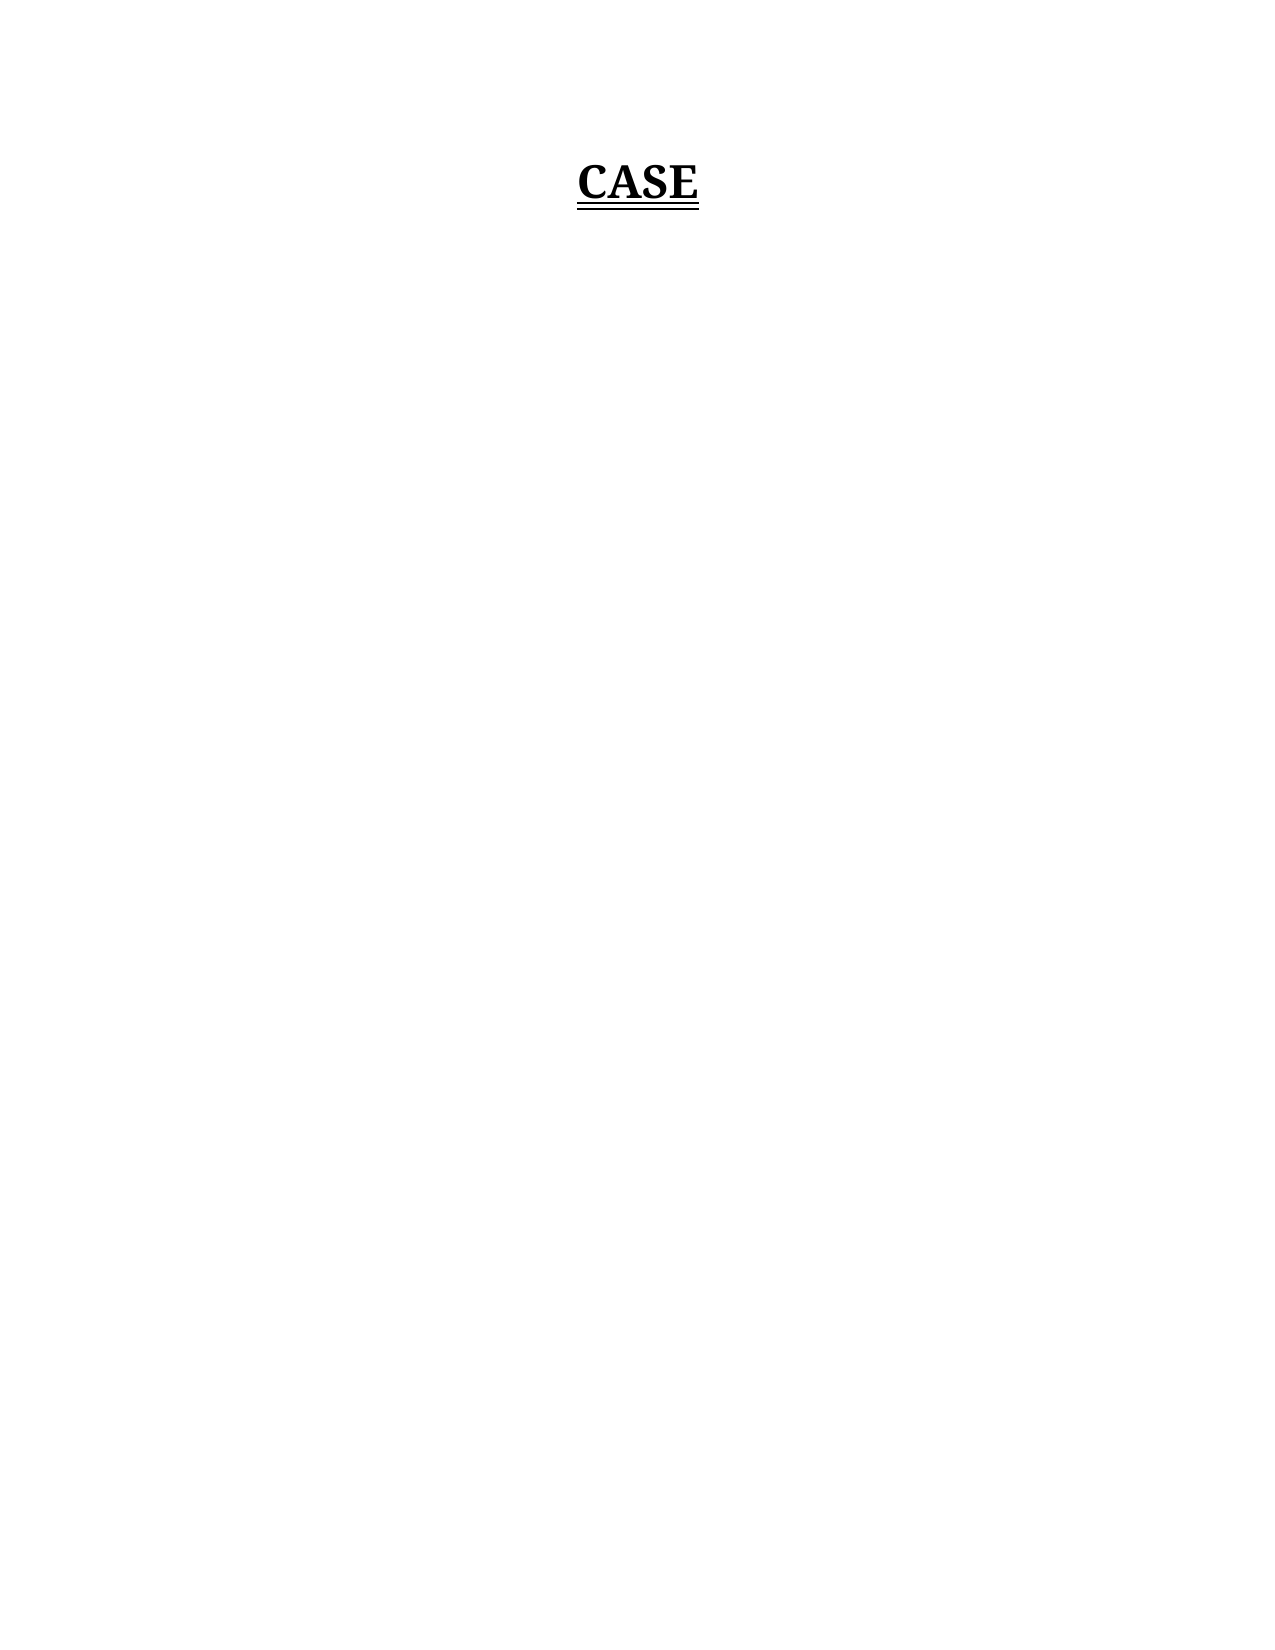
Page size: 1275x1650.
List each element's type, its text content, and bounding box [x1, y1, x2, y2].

subtitle Case [150, 150, 1125, 212]
